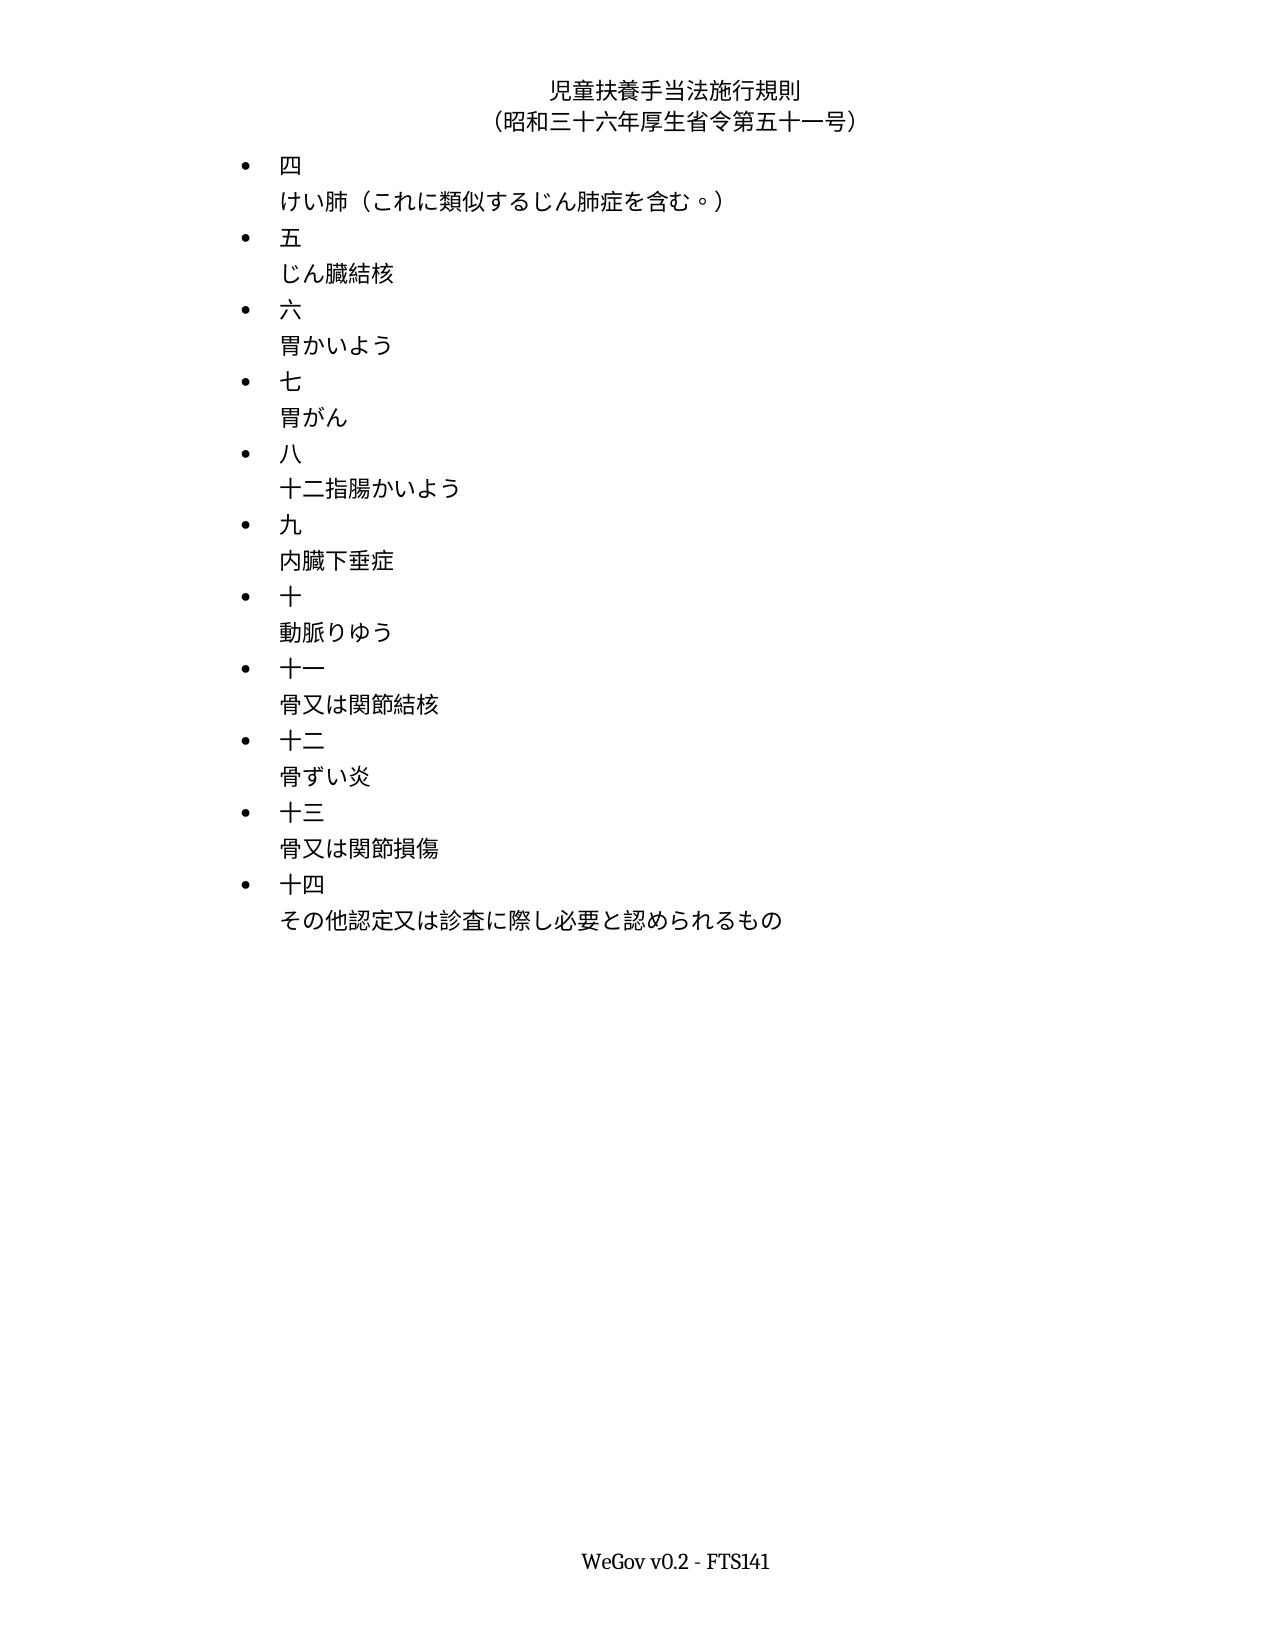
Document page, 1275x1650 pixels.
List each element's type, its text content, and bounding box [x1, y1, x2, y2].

list 八 十二指腸かいよう [242, 437, 1087, 505]
list 六 胃かいよう [242, 294, 1087, 361]
list 五 じん臓結核 [242, 222, 1087, 289]
list 十三 骨又は関節損傷 [242, 797, 1087, 864]
list 十一 骨又は関節結核 [242, 653, 1087, 720]
list 十 動脈りゆう [242, 581, 1087, 648]
list 四 けい肺（これに類似するじん肺症を含む。） [242, 150, 1087, 217]
list 七 胃がん [242, 366, 1087, 433]
list 十二 骨ずい炎 [242, 725, 1087, 792]
list 十四 その他認定又は診査に際し必要と認められるもの [242, 869, 1087, 936]
list 九 内臓下垂症 [242, 509, 1087, 577]
